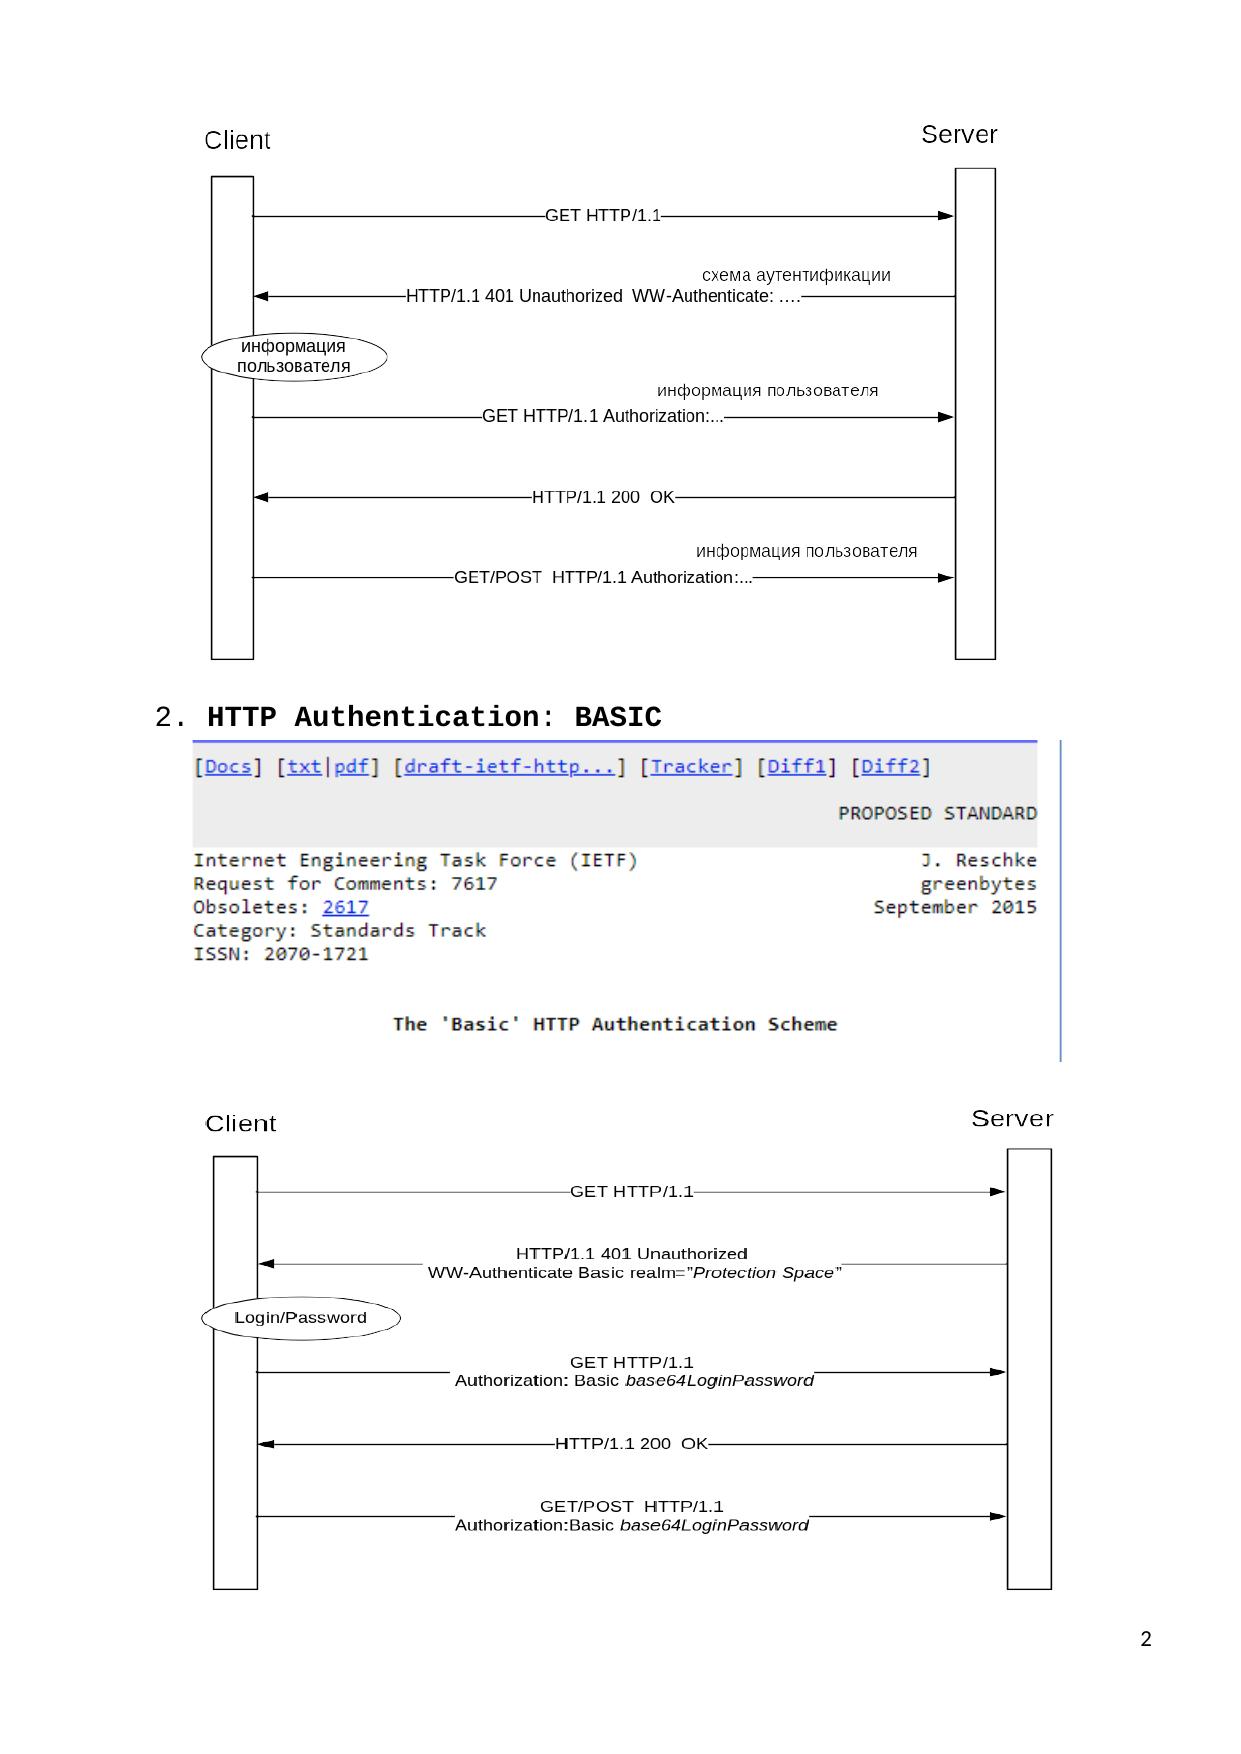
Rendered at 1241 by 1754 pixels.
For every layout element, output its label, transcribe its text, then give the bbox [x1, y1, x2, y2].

picture [177, 740, 1065, 1062]
list HTTP Authentication: BASIC [206, 702, 1152, 735]
